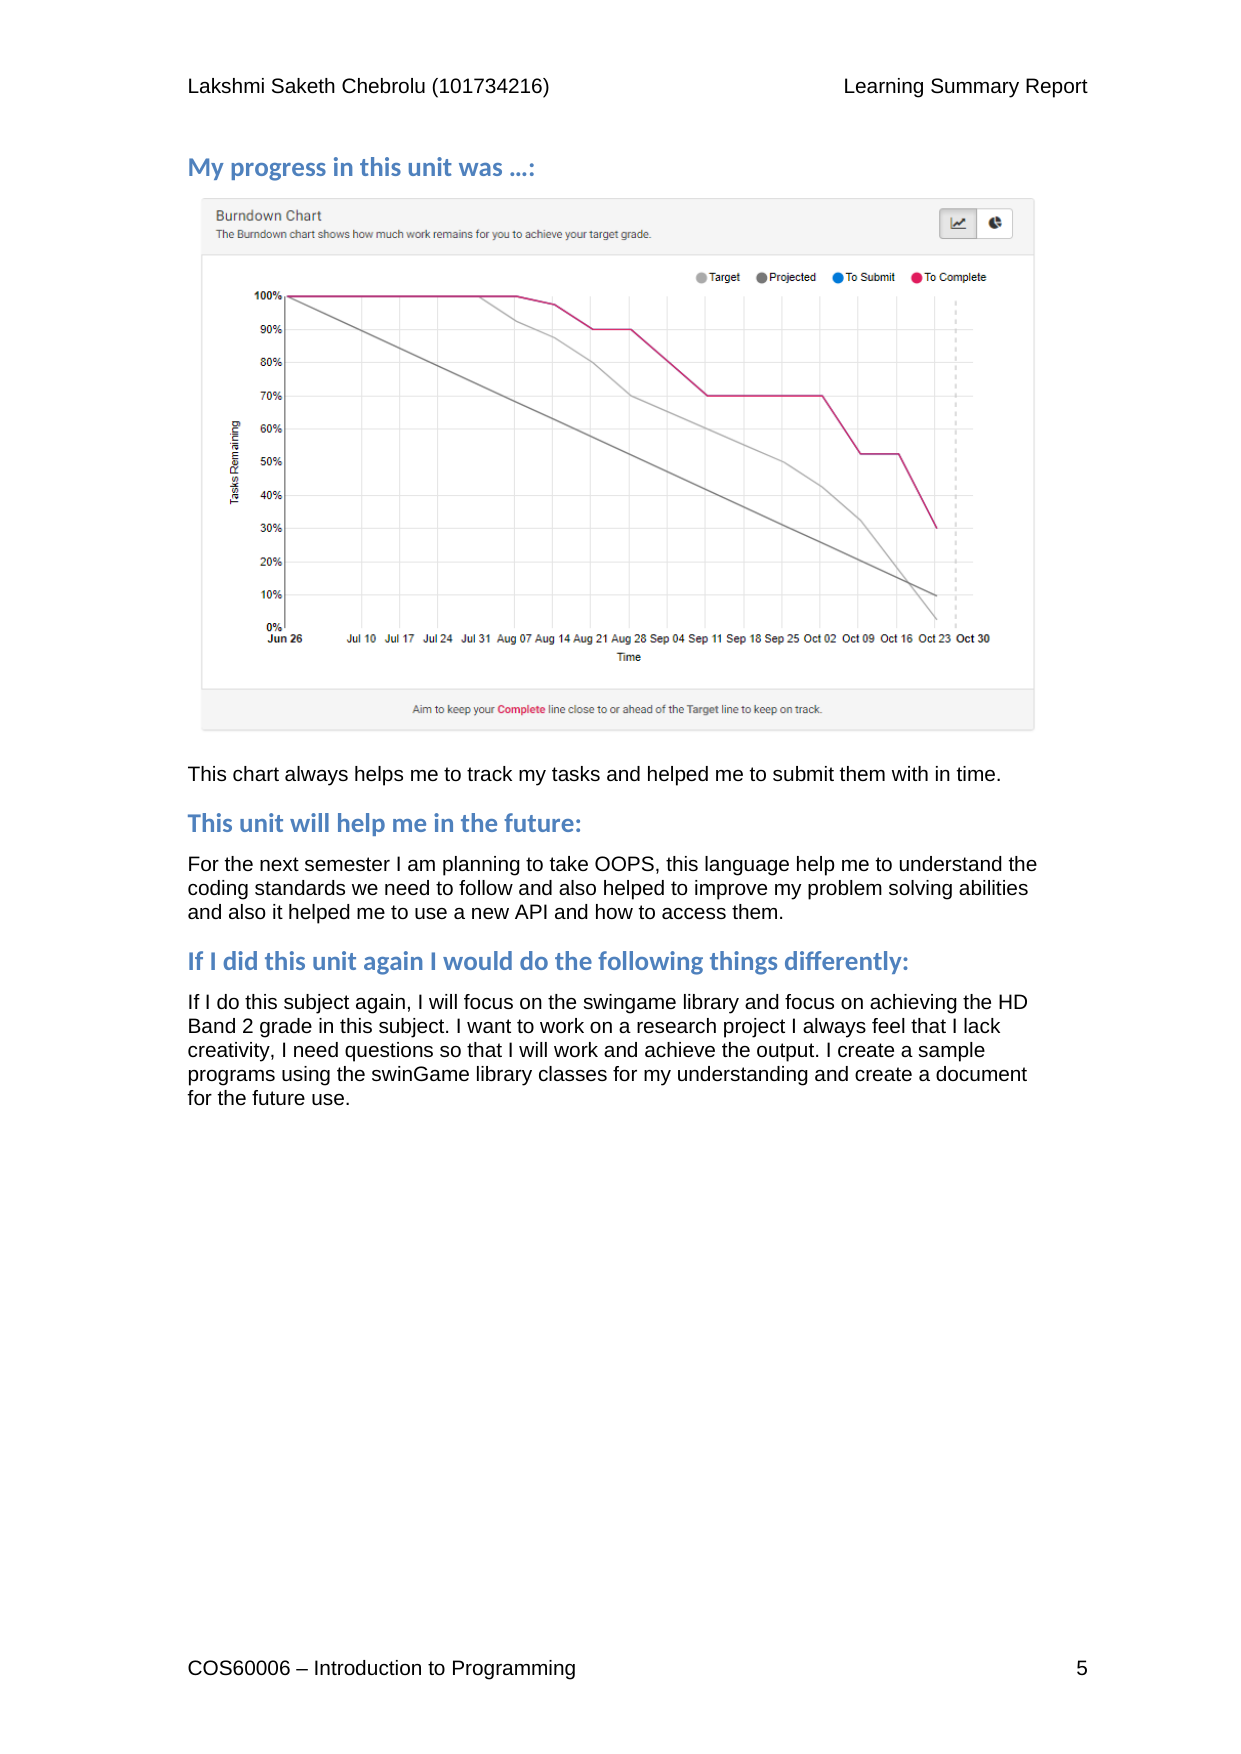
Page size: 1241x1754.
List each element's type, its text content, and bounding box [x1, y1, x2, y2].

text If I do this subject again, I will focus on the swingame library and focus on achieving the HD Band 2 grade in this subject. I want to work on a research project I always feel that I lack creativity, I need questions so that I will work and achieve the output. I create a sample programs using the swinGame library classes for my understanding and create a document for the future use. [187, 990, 1053, 1110]
subtitle If I did this unit again I would do the following things differently: [187, 944, 1053, 978]
subtitle My progress in this unit was …: [187, 150, 1053, 183]
picture [187, 195, 1053, 749]
text This chart always helps me to track my tasks and helped me to submit them with in time. [187, 762, 1053, 786]
subtitle This unit will help me in the future: [187, 806, 1053, 839]
text For the next semester I am planning to take OOPS, this language help me to understand the coding standards we need to follow and also helped to improve my problem solving abilities and also it helped me to use a new API and how to access them. [187, 852, 1053, 924]
